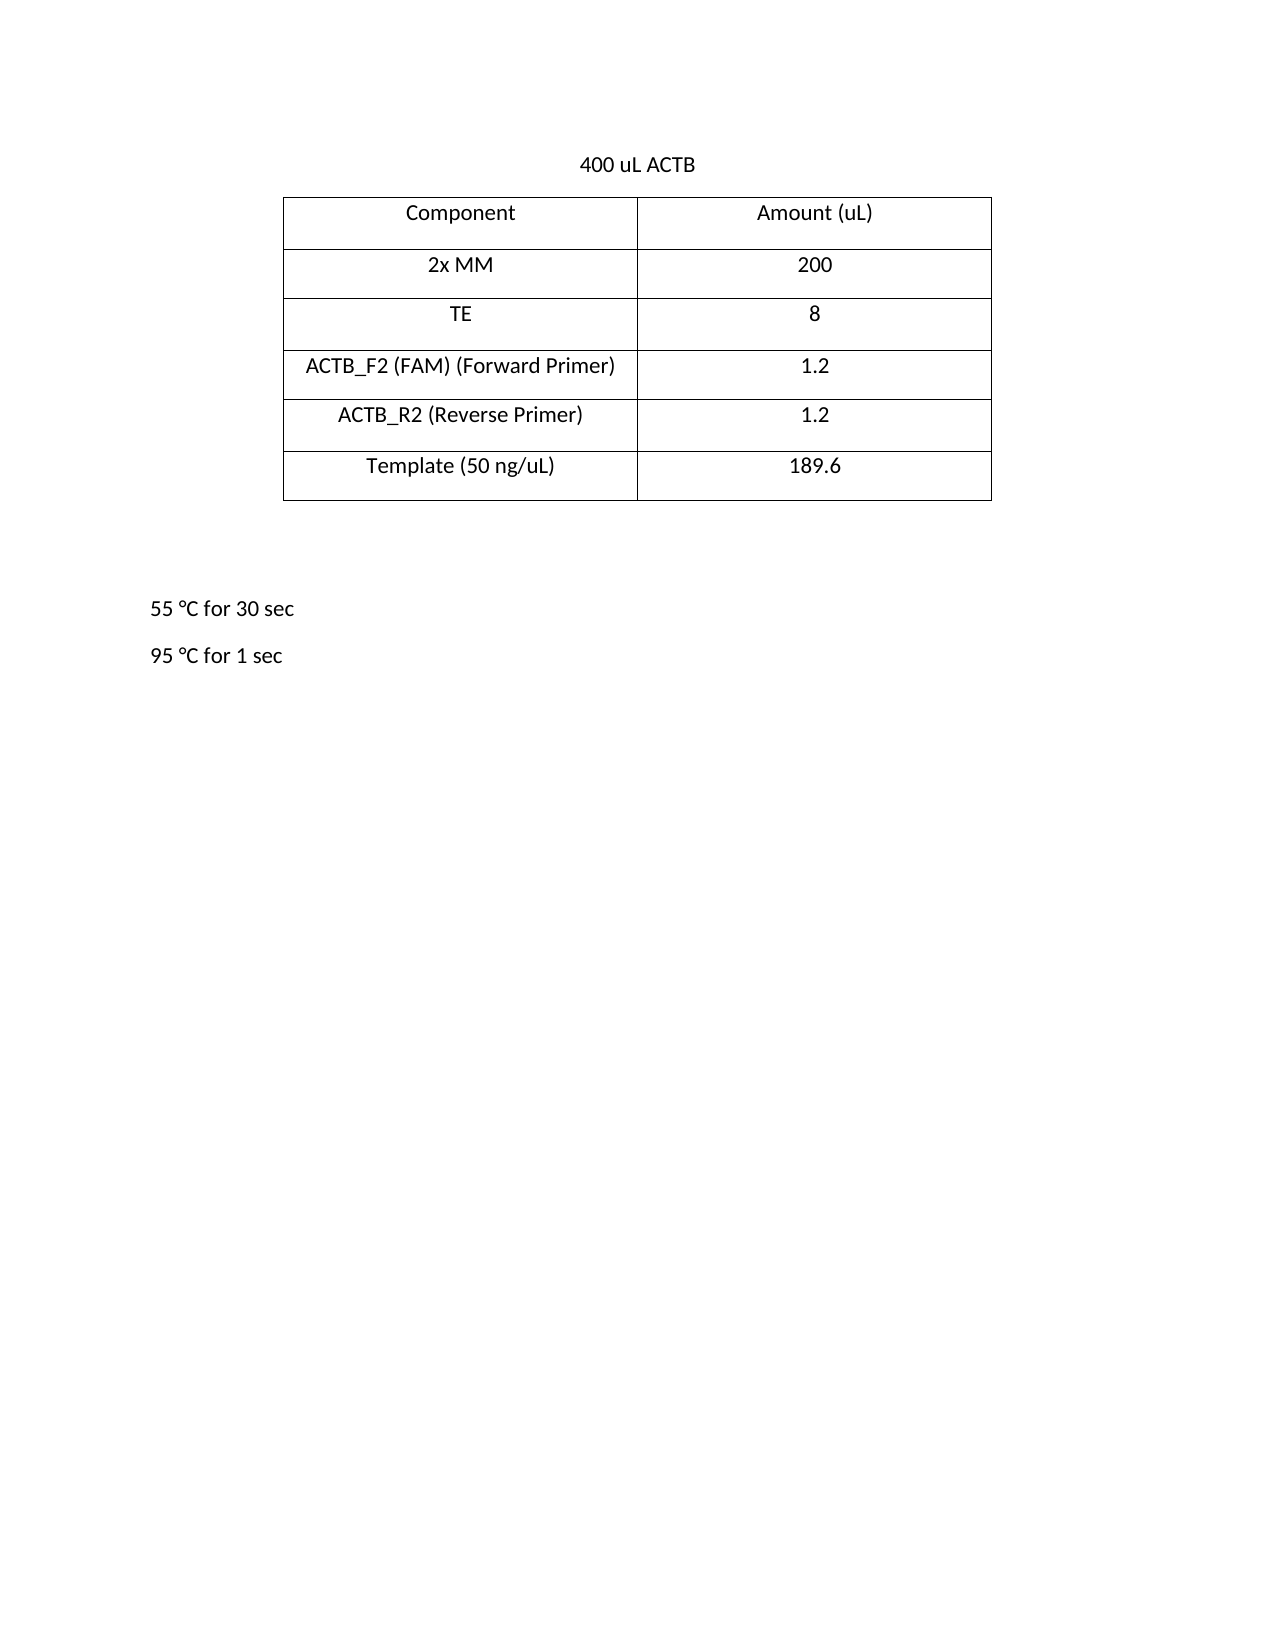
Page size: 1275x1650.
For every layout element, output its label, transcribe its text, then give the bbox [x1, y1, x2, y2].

table_cell 8 [638, 299, 991, 350]
table_cell 189.6 [638, 452, 991, 500]
table_cell 200 [638, 250, 991, 298]
table_cell 2x MM [284, 250, 637, 298]
table_cell Template (50 ng/uL) [284, 452, 637, 500]
table_cell 1.2 [638, 351, 991, 399]
table_cell TE [284, 299, 637, 350]
text 95 °C for 1 sec [150, 641, 1125, 669]
text 400 uL ACTB [150, 150, 1125, 178]
table_cell ACTB_R2 (Reverse Primer) [284, 400, 637, 451]
table_header Component [284, 198, 637, 249]
text 55 °C for 30 sec [150, 594, 1125, 622]
table_cell ACTB_F2 (FAM) (Forward Primer) [284, 351, 637, 399]
table_cell 1.2 [638, 400, 991, 451]
table_header Amount (uL) [638, 198, 991, 249]
